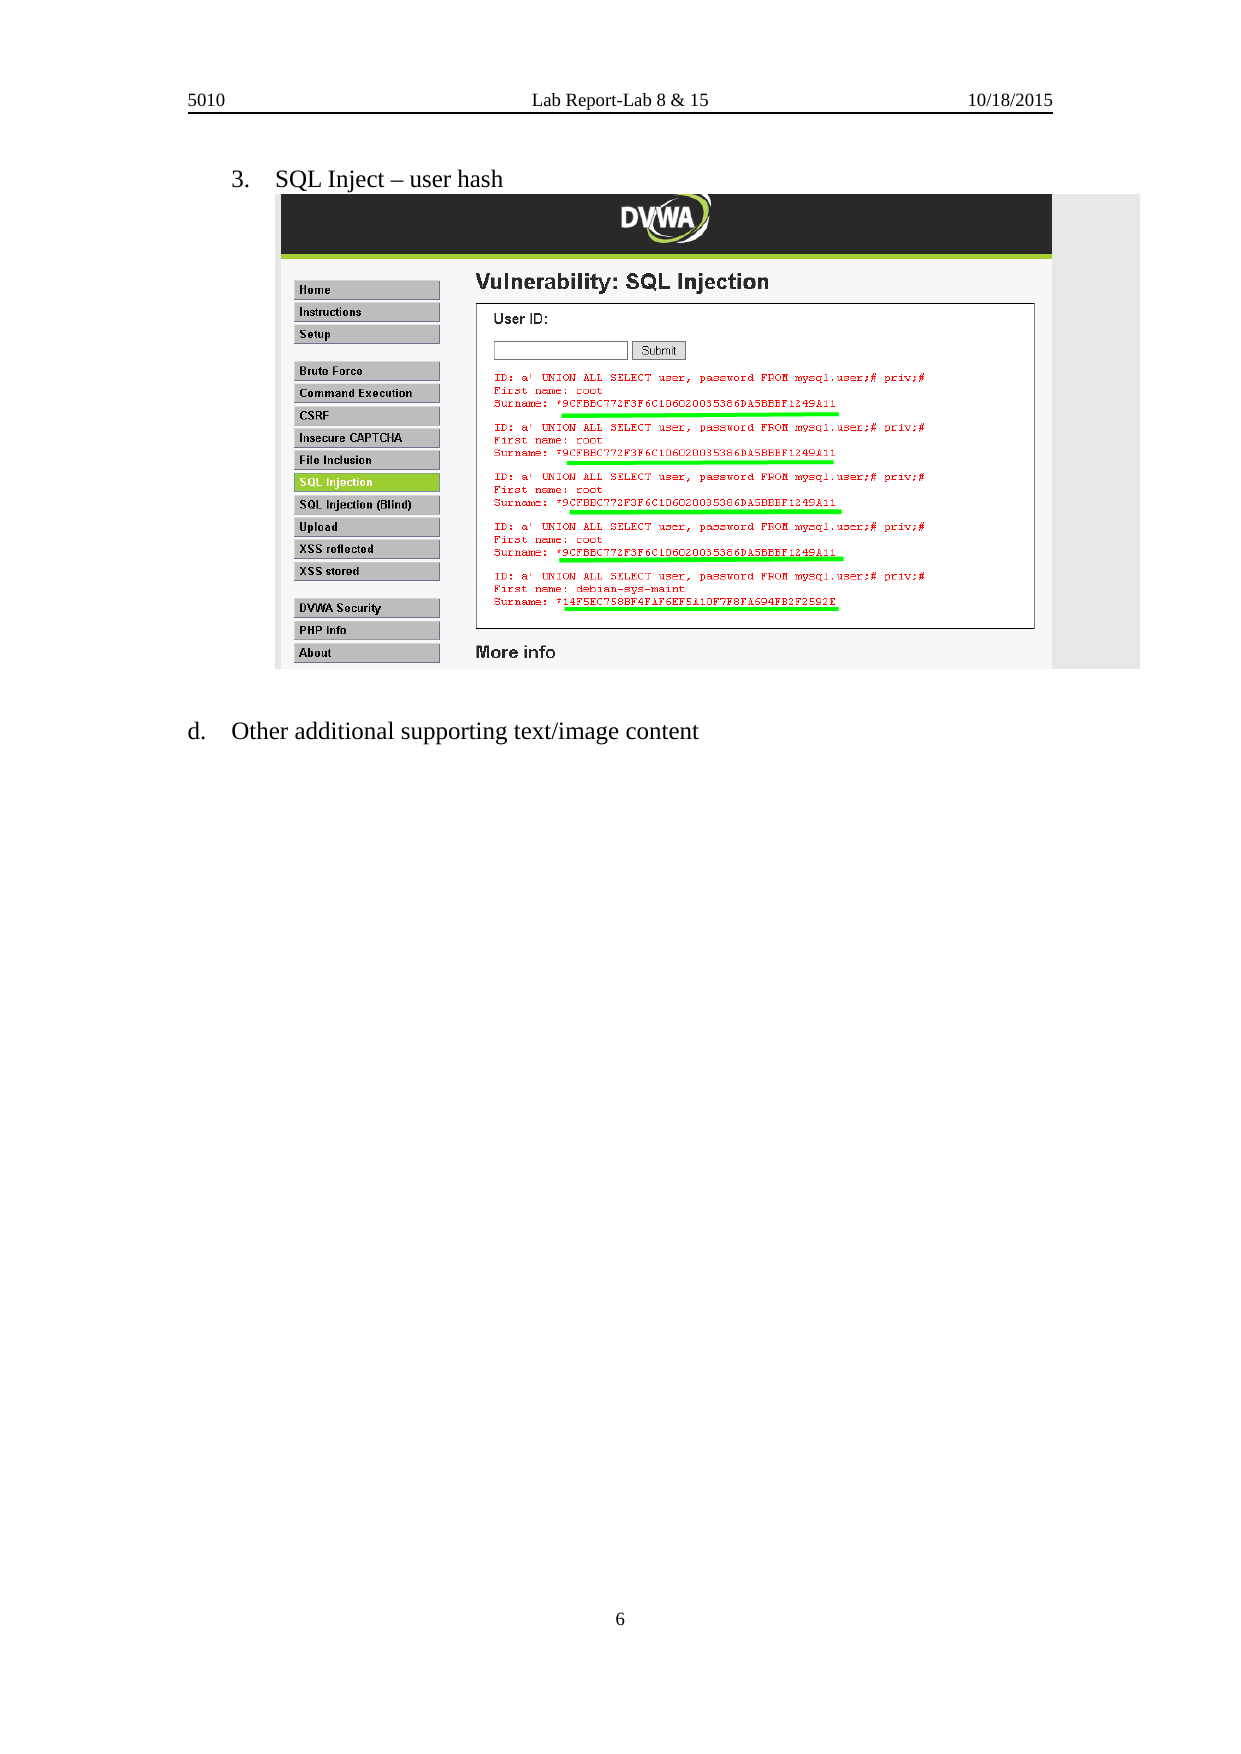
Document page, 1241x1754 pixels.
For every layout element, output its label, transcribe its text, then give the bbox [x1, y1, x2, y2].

list SQL Inject – user hash [231, 162, 1053, 194]
picture [275, 194, 1141, 669]
list Other additional supporting text/image content [187, 714, 1053, 747]
